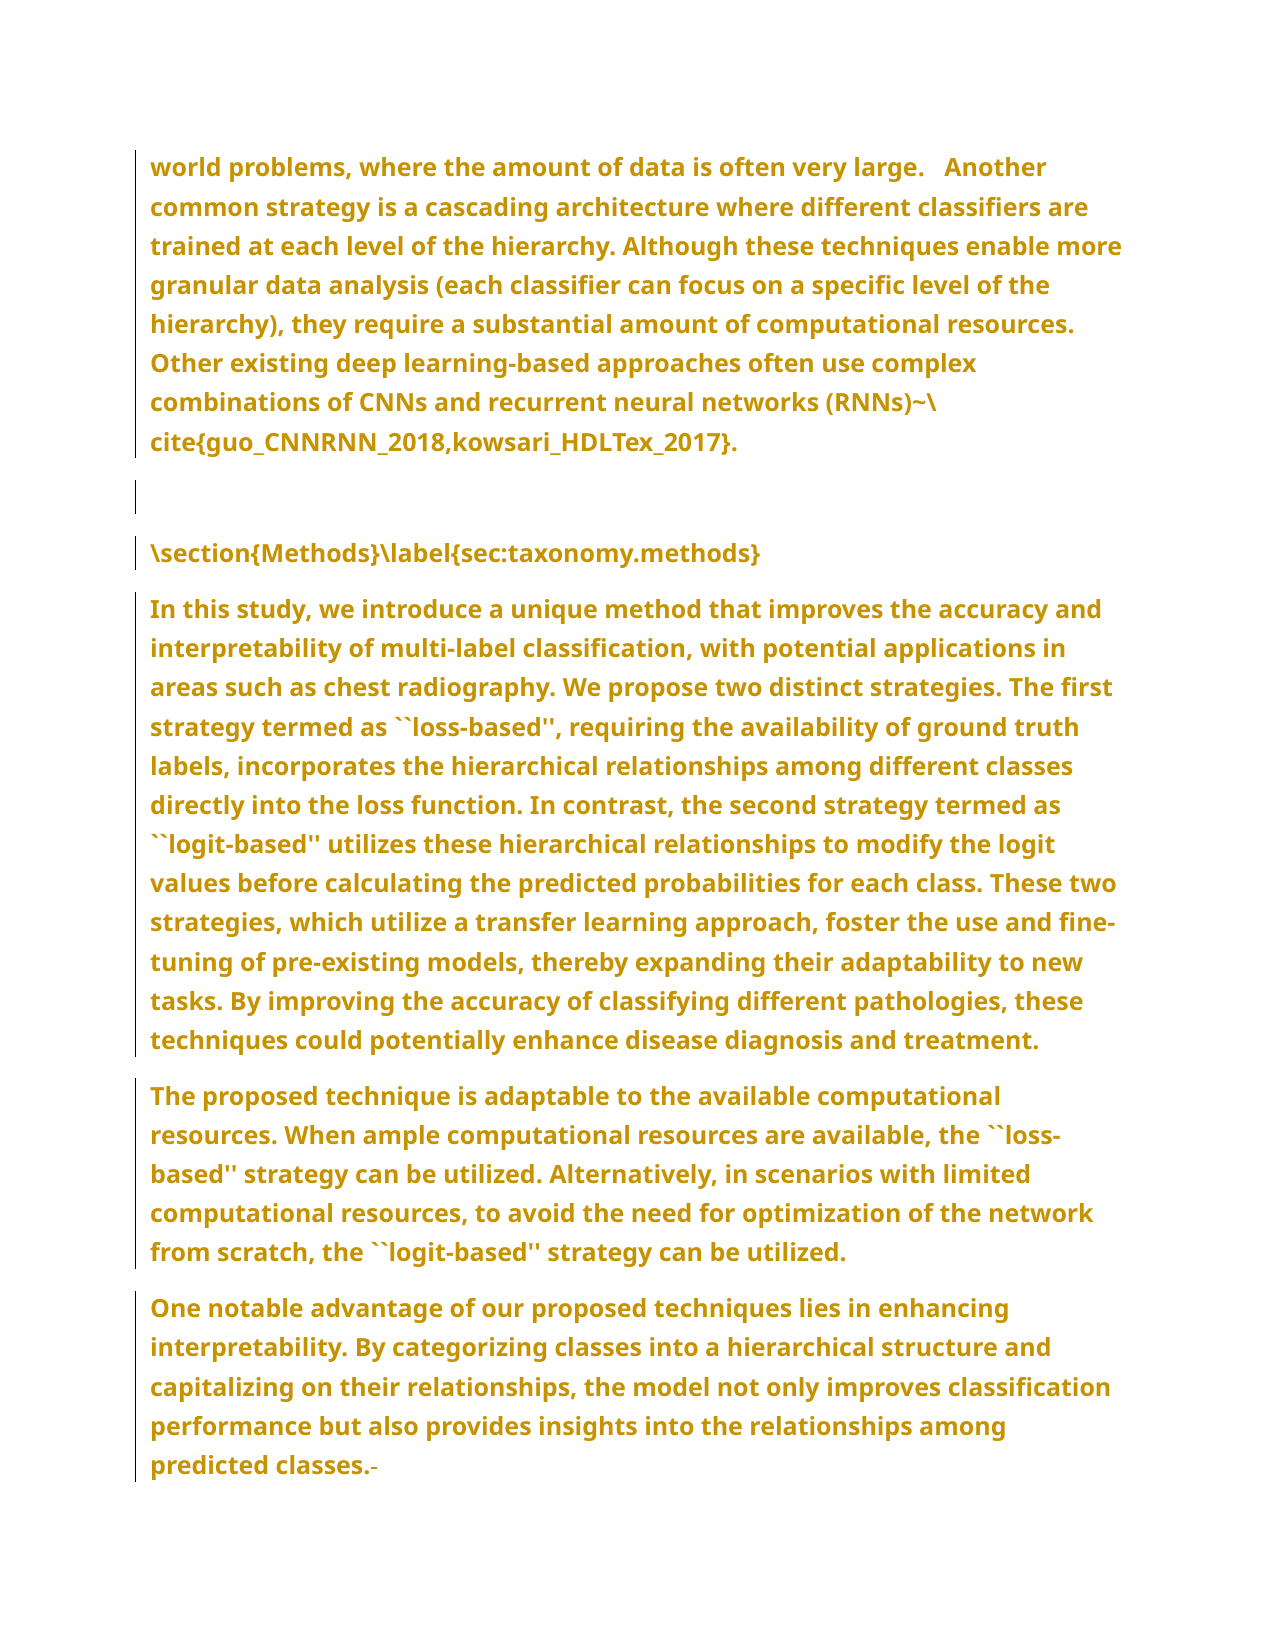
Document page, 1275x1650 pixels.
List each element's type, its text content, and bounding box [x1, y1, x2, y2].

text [150, 150, 1125, 458]
text The proposed technique is adaptable to the available computational resources. When ample computational resources are available, the ``loss-based'' strategy can be utilized. Alternatively, in scenarios with limited computational resources, to avoid the need for optimization of the network from scratch, the ``logit-based'' strategy can be utilized. [150, 1078, 1125, 1269]
text In this study, we introduce a unique method that improves the accuracy and interpretability of multi-label classification, with potential applications in areas such as chest radiography. We propose two distinct strategies. The first strategy termed as ``loss-based'', requiring the availability of ground truth labels, incorporates the hierarchical relationships among different classes directly into the loss function. In contrast, the second strategy termed as ``logit-based'' utilizes these hierarchical relationships to modify the logit values before calculating the predicted probabilities for each class. These two strategies, which utilize a transfer learning approach, foster the use and fine-tuning of pre-existing models, thereby expanding their adaptability to new tasks. By improving the accuracy of classifying different pathologies, these techniques could potentially enhance disease diagnosis and treatment. [150, 592, 1125, 1057]
text One notable advantage of our proposed techniques lies in enhancing interpretability. By categorizing classes into a hierarchical structure and capitalizing on their relationships, the model not only improves classification performance but also provides insights into the relationships among predicted classes. [150, 1291, 1125, 1482]
text \section{Methods}\label{sec:taxonomy.methods} [150, 536, 1125, 570]
